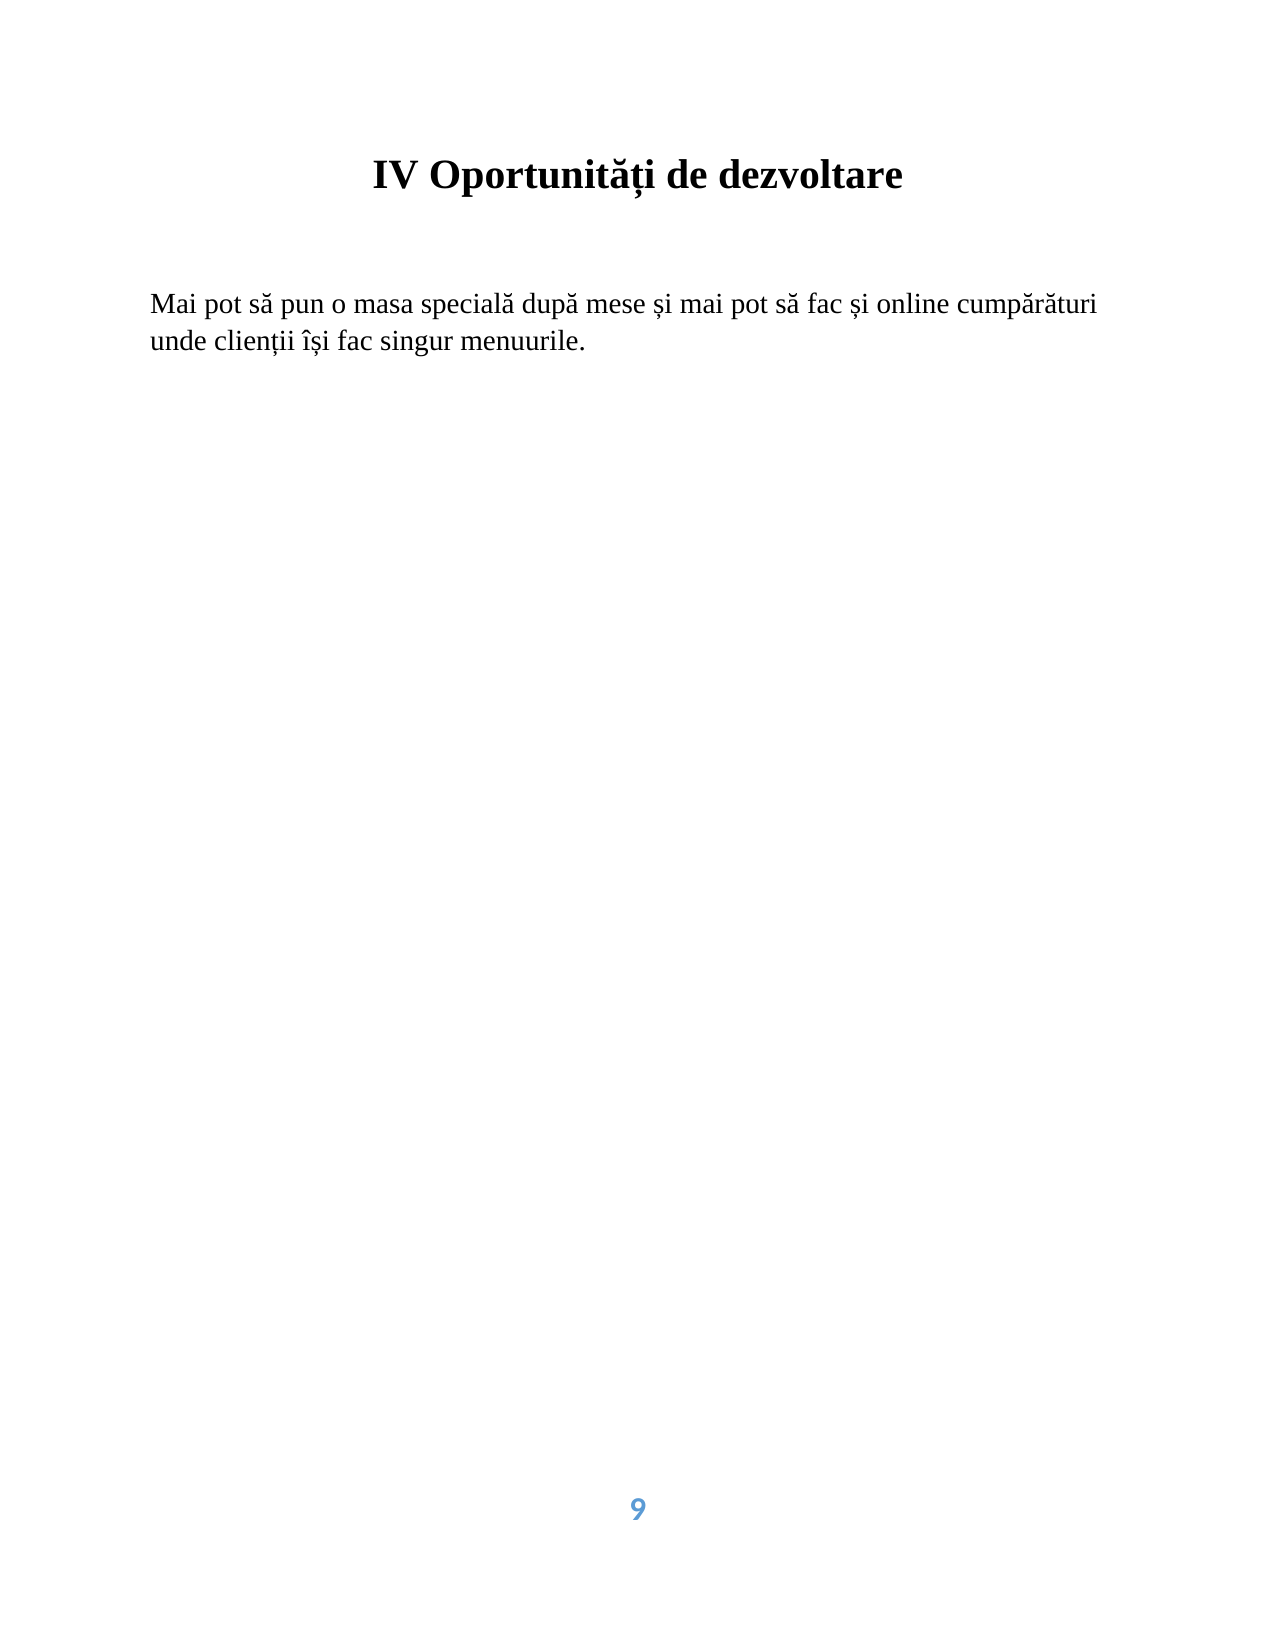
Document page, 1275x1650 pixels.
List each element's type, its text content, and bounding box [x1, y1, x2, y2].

text Mai pot să pun o masa specială după mese și mai pot să fac și online cumpărături unde clienții își fac singur menuurile. [150, 287, 1125, 356]
text IV Oportunități de dezvoltare [150, 150, 1125, 198]
